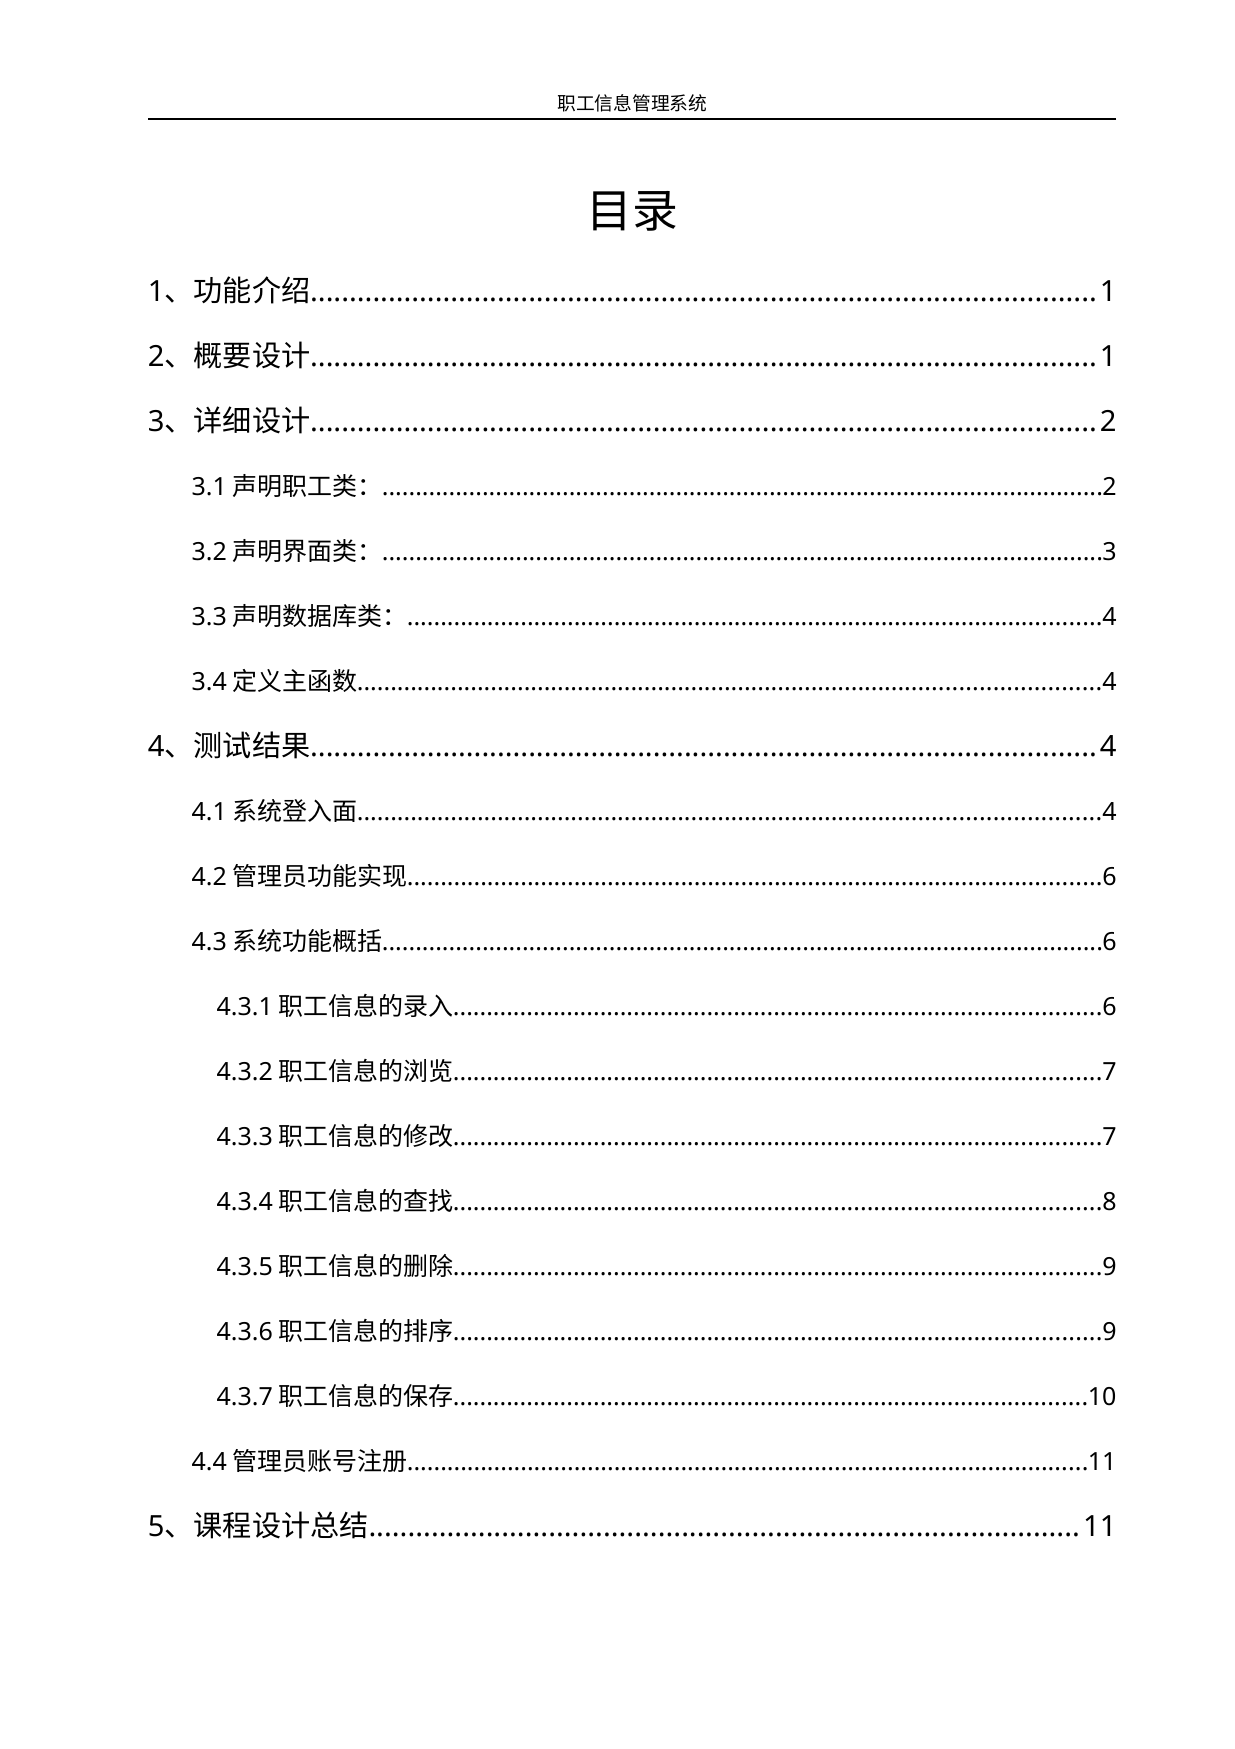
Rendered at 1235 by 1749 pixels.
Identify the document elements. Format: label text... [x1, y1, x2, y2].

text 4.1系统登入面 4 [191, 777, 1116, 842]
text 5、课程设计总结 11 [148, 1492, 1116, 1557]
text 4.4管理员账号注册 11 [191, 1427, 1116, 1492]
text 3.4定义主函数 4 [191, 647, 1116, 712]
text 1、功能介绍 1 [148, 257, 1116, 322]
text 4.3.5职工信息的删除 9 [191, 1232, 1116, 1297]
text 4.3系统功能概括 6 [191, 907, 1116, 972]
text 3.1声明职工类： 2 [191, 452, 1116, 517]
text 2、概要设计 1 [148, 322, 1116, 387]
text 3、详细设计 2 [148, 387, 1116, 452]
text 4、测试结果 4 [148, 712, 1116, 777]
text 4.3.2职工信息的浏览 7 [191, 1037, 1116, 1102]
text 3.3声明数据库类： 4 [191, 582, 1116, 647]
text 3.2声明界面类： 3 [191, 517, 1116, 582]
text 4.3.7职工信息的保存 10 [191, 1362, 1116, 1427]
text 4.3.1职工信息的录入 6 [191, 972, 1116, 1037]
text 4.3.6职工信息的排序 9 [191, 1297, 1116, 1362]
text 目录 [148, 159, 1116, 257]
text 4.2管理员功能实现 6 [191, 842, 1116, 907]
text 4.3.4职工信息的查找 8 [191, 1167, 1116, 1232]
text 4.3.3职工信息的修改 7 [191, 1102, 1116, 1167]
